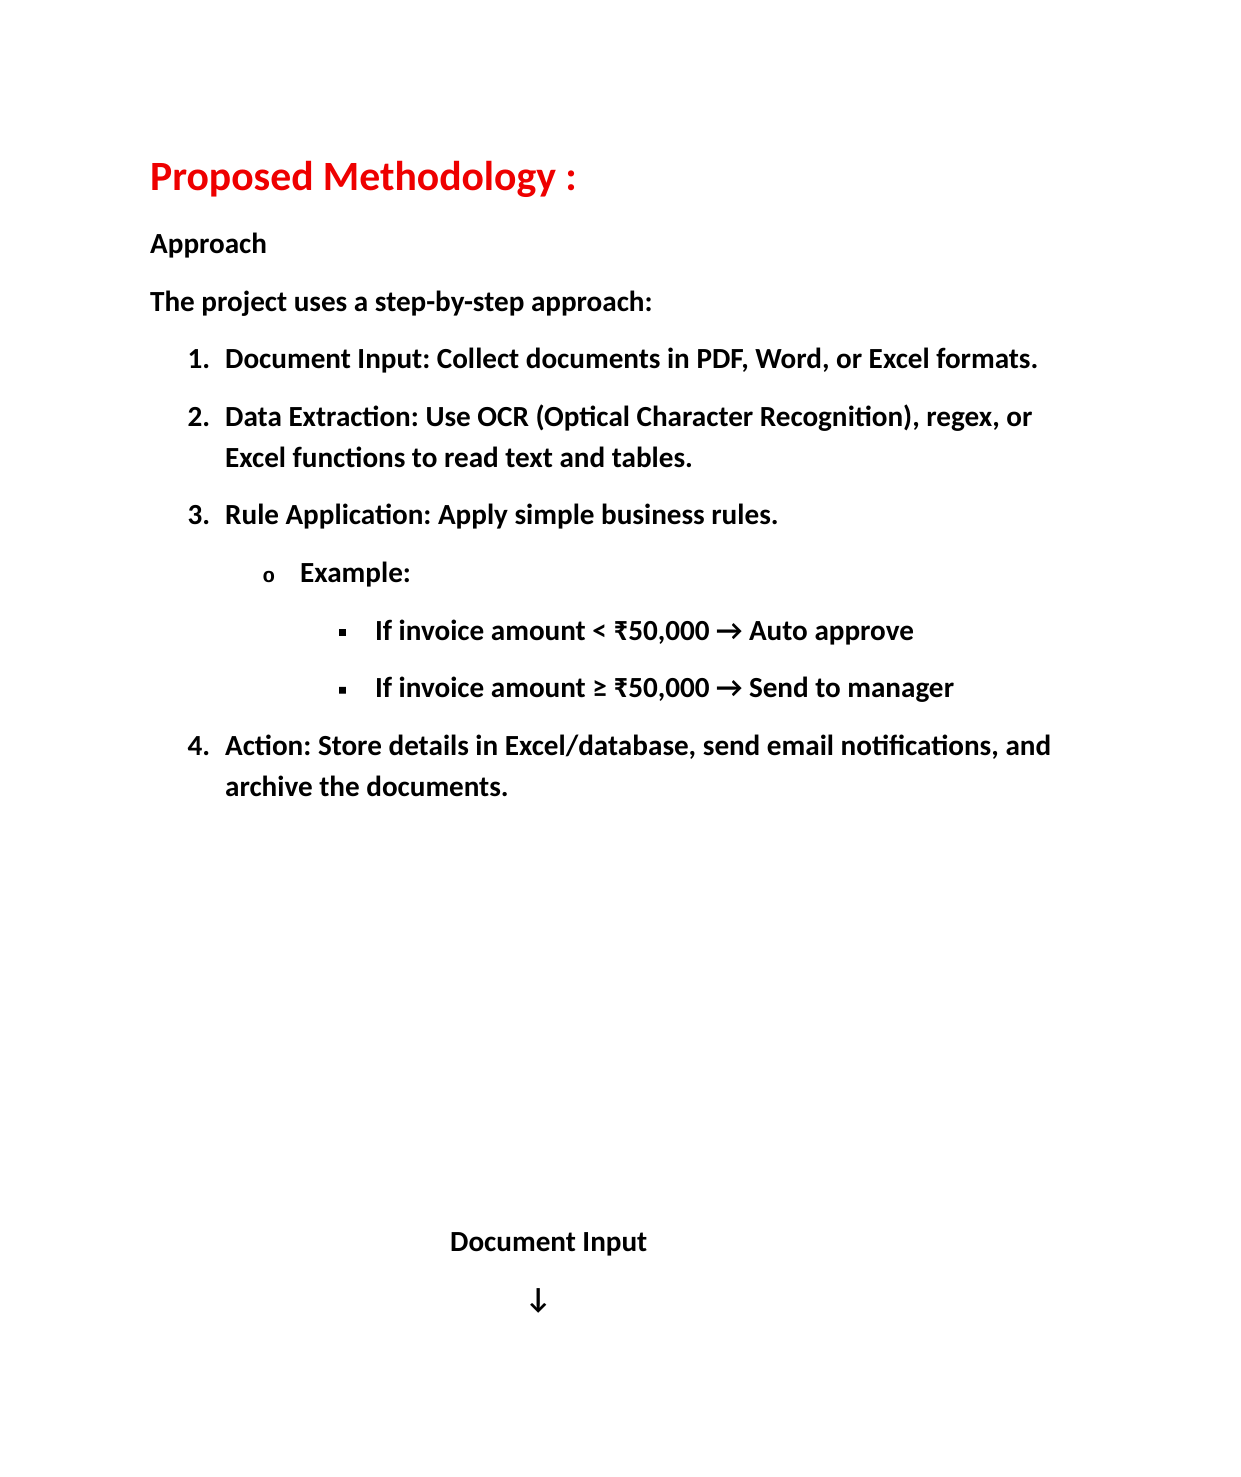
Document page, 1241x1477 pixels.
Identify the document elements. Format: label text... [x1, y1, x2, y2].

list Example: [262, 554, 1090, 590]
list If invoice amount ≥ ₹50,000 → Send to manager [337, 669, 1090, 705]
text ↓ [450, 1280, 1090, 1316]
list If invoice amount < ₹50,000 → Auto approve [337, 612, 1090, 647]
text Proposed Methodology : [150, 150, 1090, 201]
text The project uses a step-by-step approach: [150, 283, 1090, 318]
text Approach [150, 225, 1090, 261]
list Document Input: Collect documents in PDF, Word, or Excel formats. [187, 340, 1090, 376]
list Action: Store details in Excel/database, send email notifications, and archive the documents. [187, 727, 1090, 803]
list Rule Application: Apply simple business rules. [187, 496, 1090, 532]
list Data Extraction: Use OCR (Optical Character Recognition), regex, or Excel functions to read text and tables. [187, 398, 1090, 474]
text Document Input [375, 1223, 1090, 1258]
